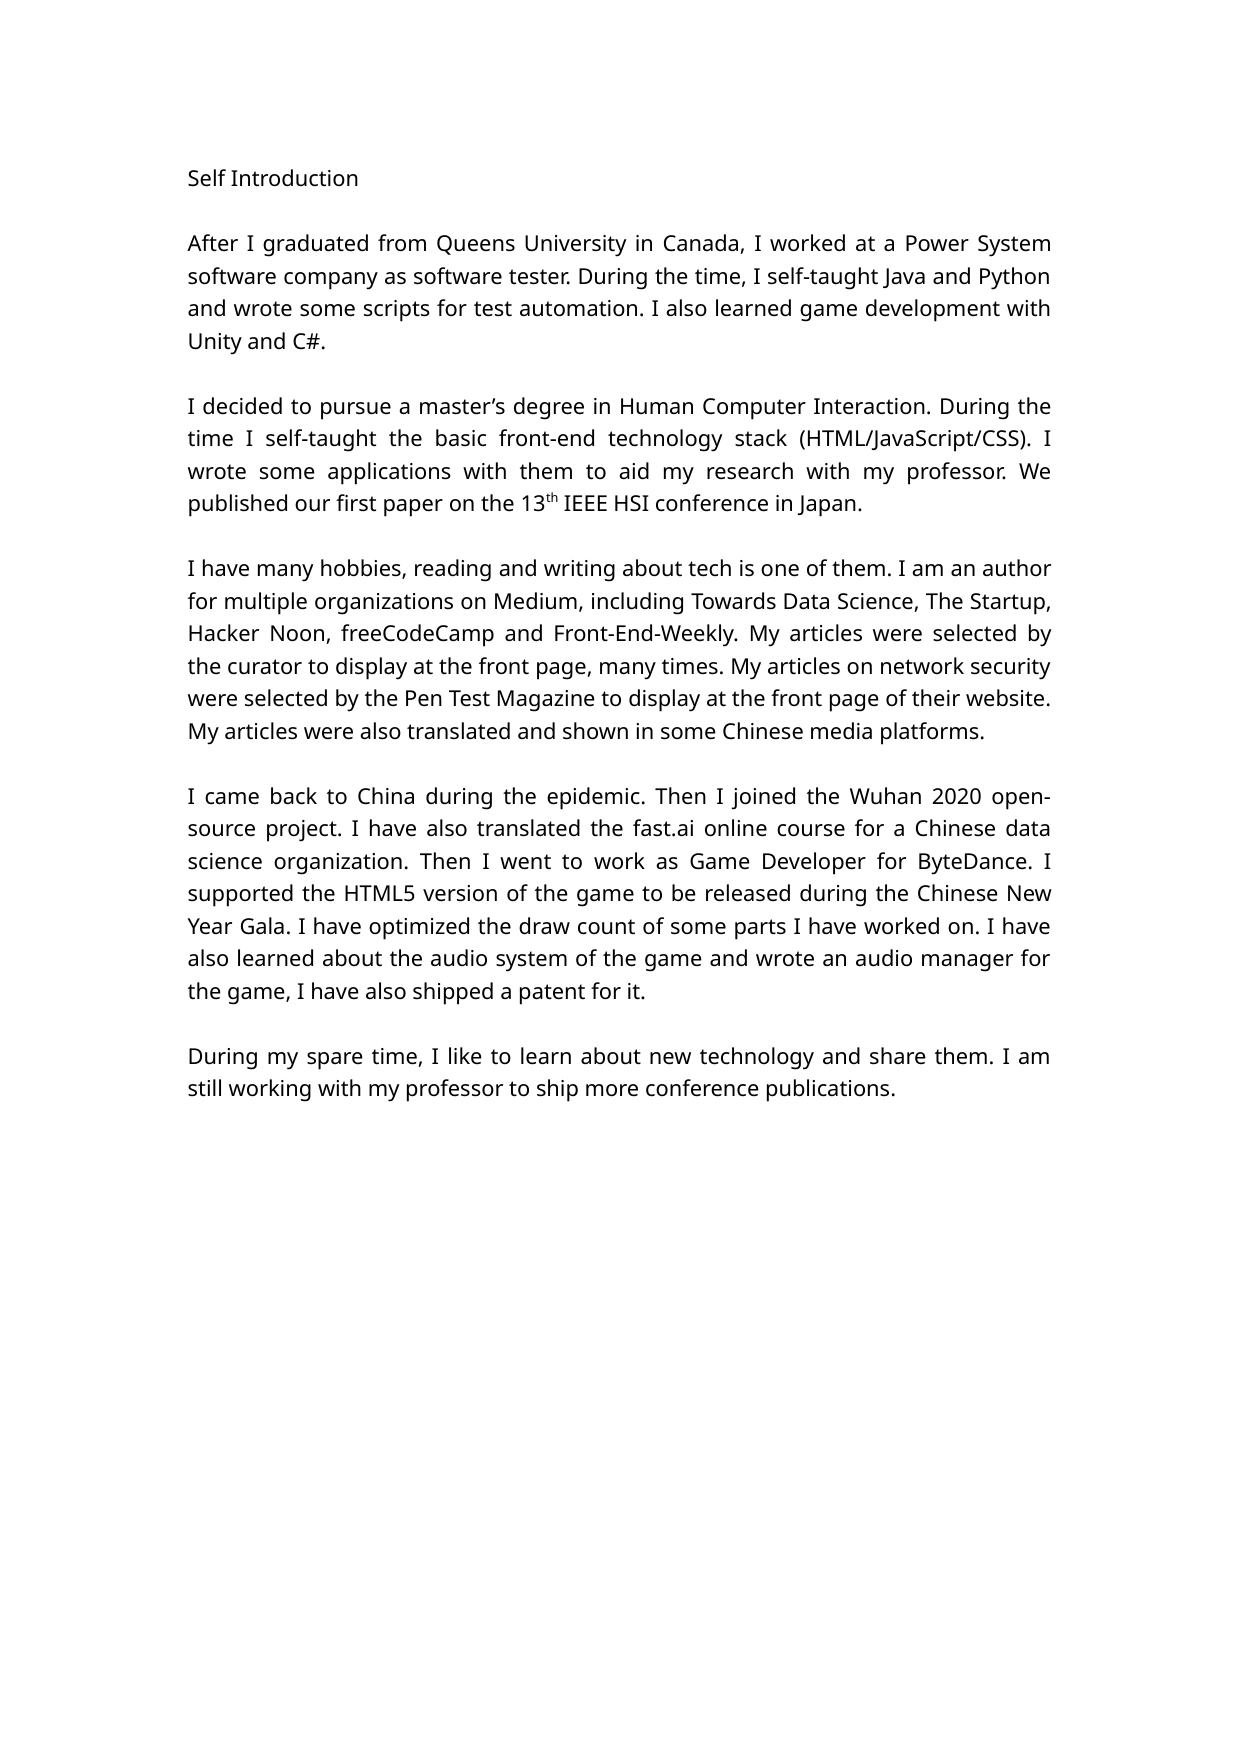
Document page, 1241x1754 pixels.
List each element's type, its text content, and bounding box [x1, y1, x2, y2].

text I have many hobbies, reading and writing about tech is one of them. I am an author for multiple organizations on Medium, including Towards Data Science, The Startup, Hacker Noon, freeCodeCamp and Front-End-Weekly. My articles were selected by the curator to display at the front page, many times. My articles on network security were selected by the Pen Test Magazine to display at the front page of their website. My articles were also translated and shown in some Chinese media platforms. [187, 552, 1053, 747]
text During my spare time, I like to learn about new technology and share them. I am still working with my professor to ship more conference publications. [187, 1039, 1053, 1104]
text After I graduated from Queens University in Canada, I worked at a Power System software company as software tester. During the time, I self-taught Java and Python and wrote some scripts for test automation. I also learned game development with Unity and C#. [187, 227, 1053, 357]
text I decided to pursue a master’s degree in Human Computer Interaction. During the time I self-taught the basic front-end technology stack (HTML/JavaScript/CSS). I wrote some applications with them to aid my research with my professor. We published our first paper on the 13th IEEE HSI conference in Japan. [187, 389, 1053, 519]
text Self Introduction [187, 162, 1053, 194]
text I came back to China during the epidemic. Then I joined the Wuhan 2020 open-source project. I have also translated the fast.ai online course for a Chinese data science organization. Then I went to work as Game Developer for ByteDance. I supported the HTML5 version of the game to be released during the Chinese New Year Gala. I have optimized the draw count of some parts I have worked on. I have also learned about the audio system of the game and wrote an audio manager for the game, I have also shipped a patent for it. [187, 779, 1053, 1007]
